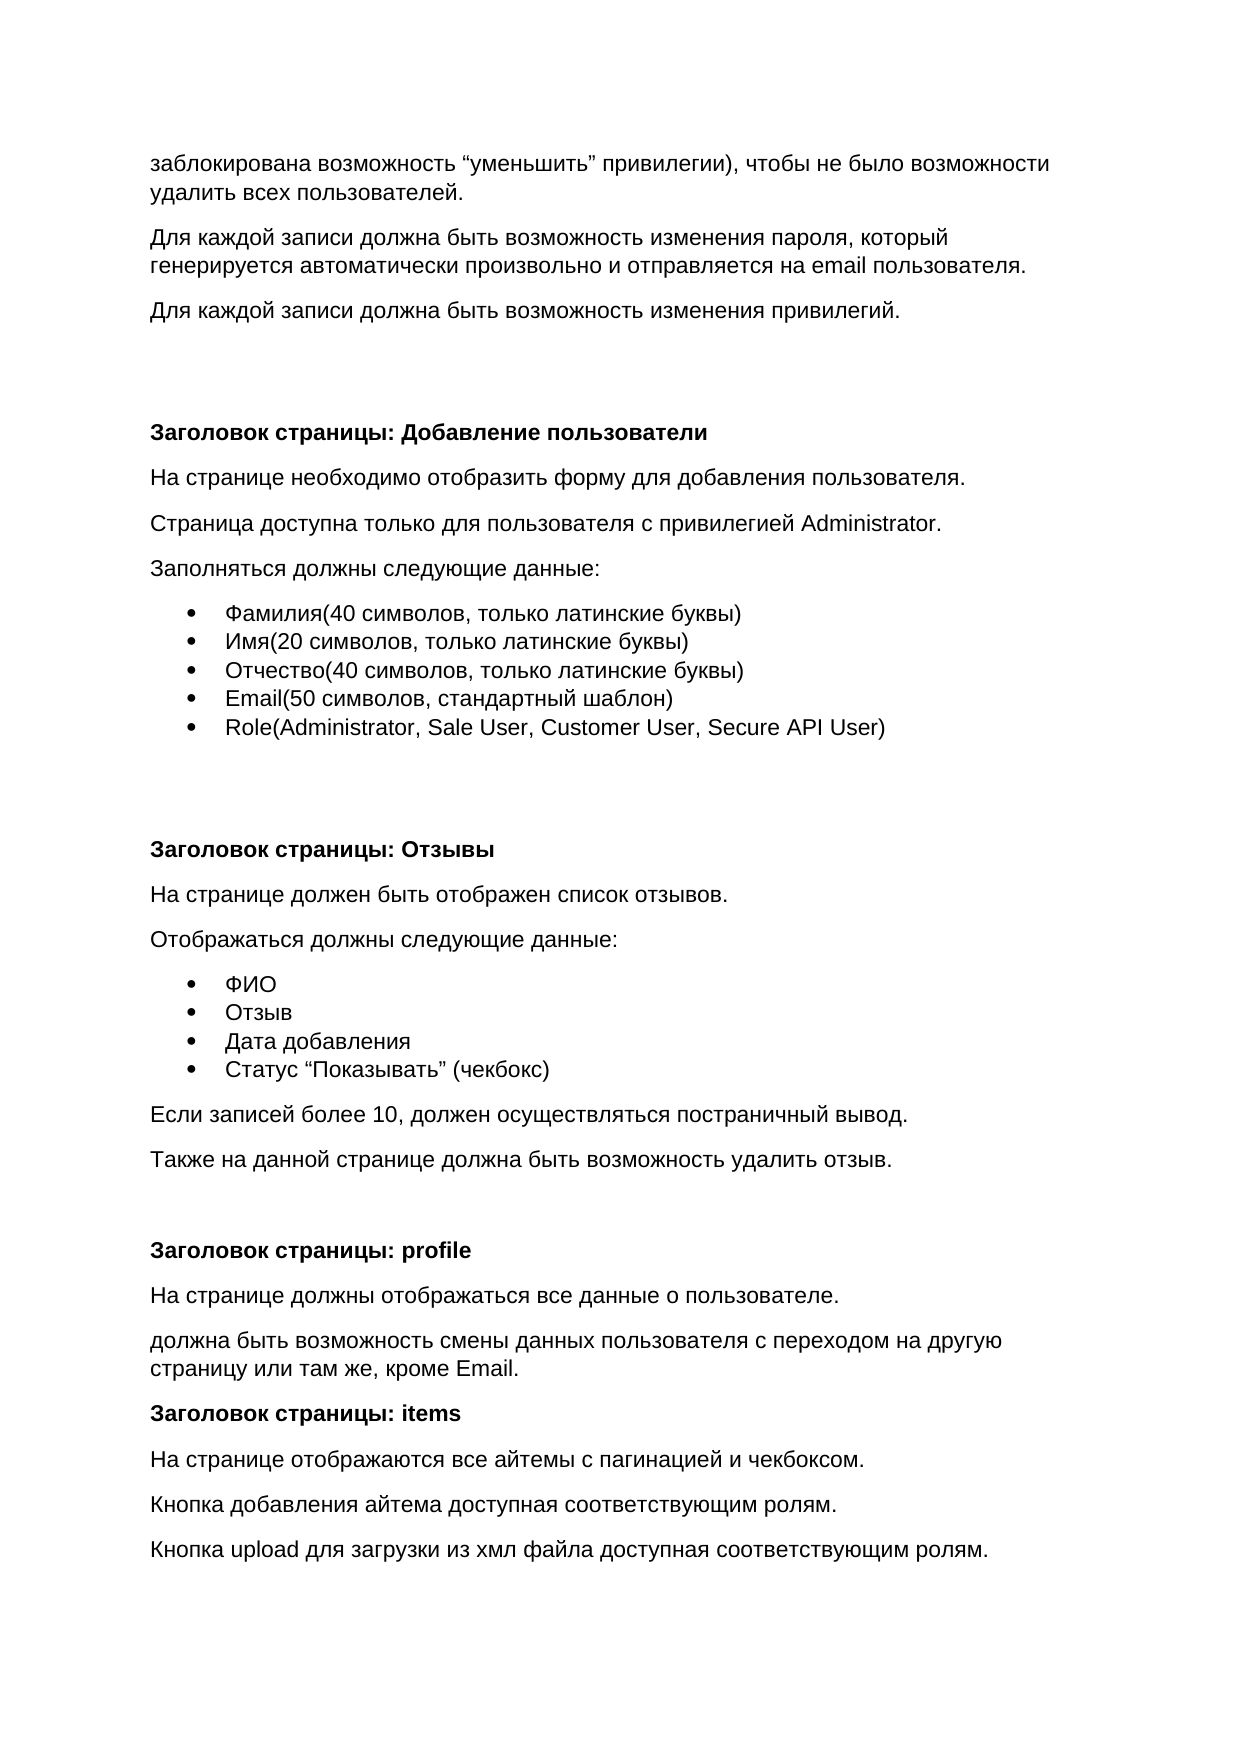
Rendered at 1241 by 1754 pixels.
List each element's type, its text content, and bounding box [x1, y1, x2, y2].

text Заполняться должны следующие данные: [150, 554, 1090, 581]
text На странице необходимо отобразить форму для добавления пользователя. [150, 464, 1090, 491]
list Отчество(40 символов, только латинские буквы) [187, 657, 1090, 683]
text Также на данной странице должна быть возможность удалить отзыв. [150, 1146, 1090, 1173]
text Заголовок страницы: items [150, 1400, 1090, 1427]
list Дата добавления [187, 1028, 1090, 1054]
text Страница доступна только для пользователя с привилегией Administrator. [150, 509, 1090, 536]
text Заголовок страницы: Отзывы [150, 836, 1090, 862]
text должна быть возможность смены данных пользователя с переходом на другую страницу или там же, кроме Email. [150, 1327, 1090, 1382]
text Для каждой записи должна быть возможность изменения пароля, который генерируется автоматически произвольно и отправляется на email пользователя. [150, 223, 1090, 278]
text Кнопка upload для загрузки из хмл файла доступная соответствующим ролям. [150, 1536, 1090, 1562]
text На странице должны отображаться все данные о пользователе. [150, 1282, 1090, 1308]
text Заголовок страницы: profile [150, 1237, 1090, 1263]
list Email(50 символов, стандартный шаблон) [187, 685, 1090, 711]
text Если записей более 10, должен осуществляться постраничный вывод. [150, 1101, 1090, 1128]
list Статус “Показывать” (чекбокс) [187, 1056, 1090, 1083]
list Отзыв [187, 999, 1090, 1026]
list ФИО [187, 971, 1090, 997]
text Кнопка добавления айтема доступная соответствующим ролям. [150, 1491, 1090, 1517]
text Отображаться должны следующие данные: [150, 926, 1090, 952]
list Role(Administrator, Sale User, Customer User, Secure API User) [187, 713, 1090, 740]
text На странице отображаются все айтемы с пагинацией и чекбоксом. [150, 1446, 1090, 1472]
list Фамилия(40 символов, только латинские буквы) [187, 600, 1090, 626]
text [150, 150, 1090, 205]
text Для каждой записи должна быть возможность изменения привилегий. [150, 297, 1090, 323]
list Имя(20 символов, только латинские буквы) [187, 628, 1090, 654]
text Заголовок страницы: Добавление пользователи [150, 419, 1090, 446]
text На странице должен быть отображен список отзывов. [150, 881, 1090, 907]
